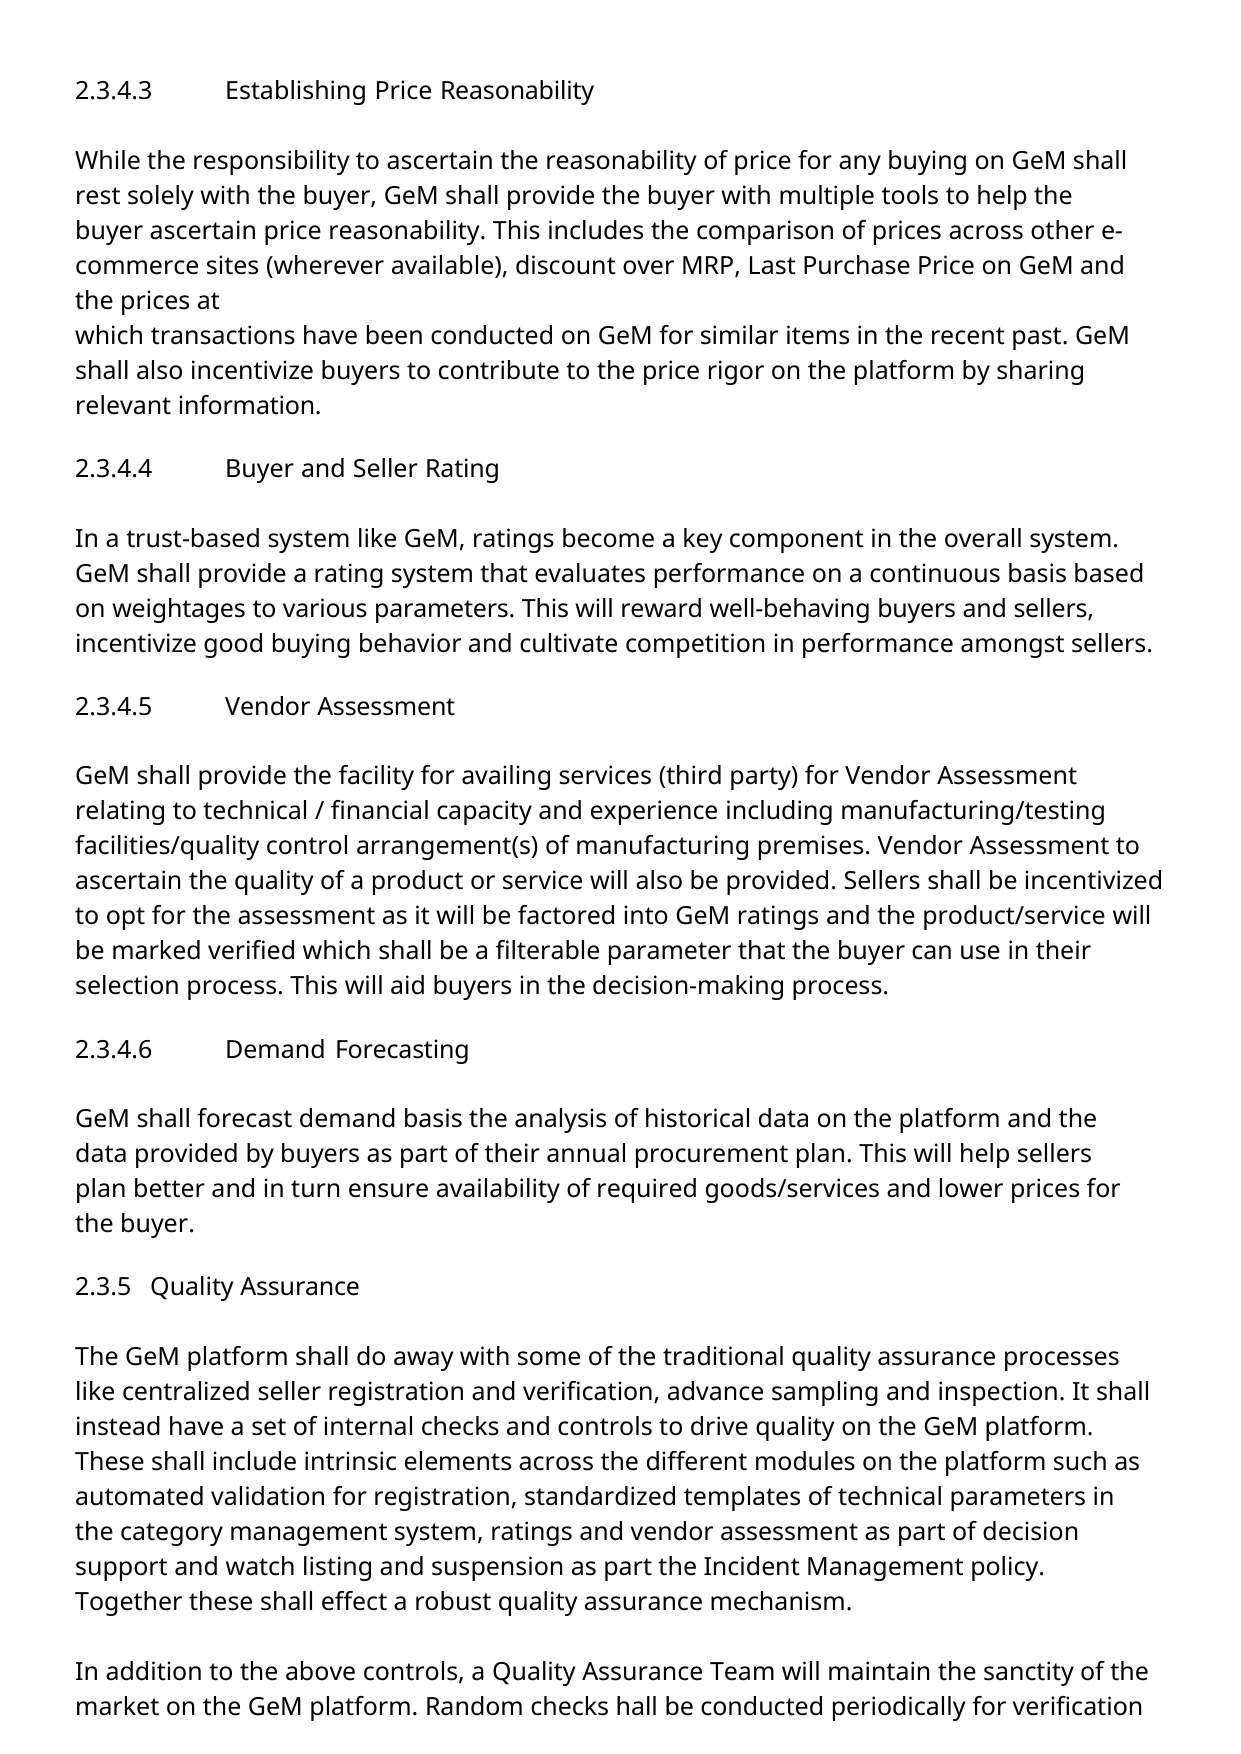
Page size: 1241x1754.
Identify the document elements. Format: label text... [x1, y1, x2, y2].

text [75, 1653, 1166, 1722]
list Establishing Price Reasonability [75, 73, 1240, 107]
text The GeM platform shall do away with some of the traditional quality assurance processes like centralized seller registration and verification, advance sampling and inspection. It shall instead have a set of internal checks and controls to drive quality on the GeM platform. These shall include intrinsic elements across the different modules on the platform such as automated validation for registration, standardized templates of technical parameters in the category management system, ratings and vendor assessment as part of decision support and watch listing and suspension as part the Incident Management policy. Together these shall effect a robust quality assurance mechanism. [75, 1338, 1157, 1618]
text While the responsibility to ascertain the reasonability of price for any buying on GeM shall rest solely with the buyer, GeM shall provide the buyer with multiple tools to help the buyer ascertain price reasonability. This includes the comparison of prices across other e-commerce sites (wherever available), discount over MRP, Last Purchase Price on GeM and the prices at [75, 142, 1130, 317]
list Vendor Assessment [75, 688, 1240, 723]
list Quality Assurance [75, 1269, 1240, 1303]
text GeM shall provide the facility for availing services (third party) for Vendor Assessment relating to technical / financial capacity and experience including manufacturing/testing facilities/quality control arrangement(s) of manufacturing premises. Vendor Assessment to ascertain the quality of a product or service will also be provided. Sellers shall be incentivized to opt for the assessment as it will be factored into GeM ratings and the product/service will be marked verified which shall be a filterable parameter that the buyer can use in their selection process. This will aid buyers in the decision-making process. [75, 758, 1166, 1002]
text GeM shall forecast demand basis the analysis of historical data on the platform and the data provided by buyers as part of their annual procurement plan. This will help sellers plan better and in turn ensure availability of required goods/services and lower prices for the buyer. [75, 1101, 1130, 1240]
list Buyer and Seller Rating [75, 451, 1240, 485]
text In a trust-based system like GeM, ratings become a key component in the overall system. GeM shall provide a rating system that evaluates performance on a continuous basis based on weightages to various parameters. This will reward well-behaving buyers and sellers, incentivize good buying behavior and cultivate competition in performance amongst sellers. [75, 520, 1166, 659]
list Demand Forecasting [75, 1031, 1240, 1065]
text which transactions have been conducted on GeM for similar items in the recent past. GeM shall also incentivize buyers to contribute to the price rigor on the platform by sharing relevant information. [75, 317, 1166, 422]
